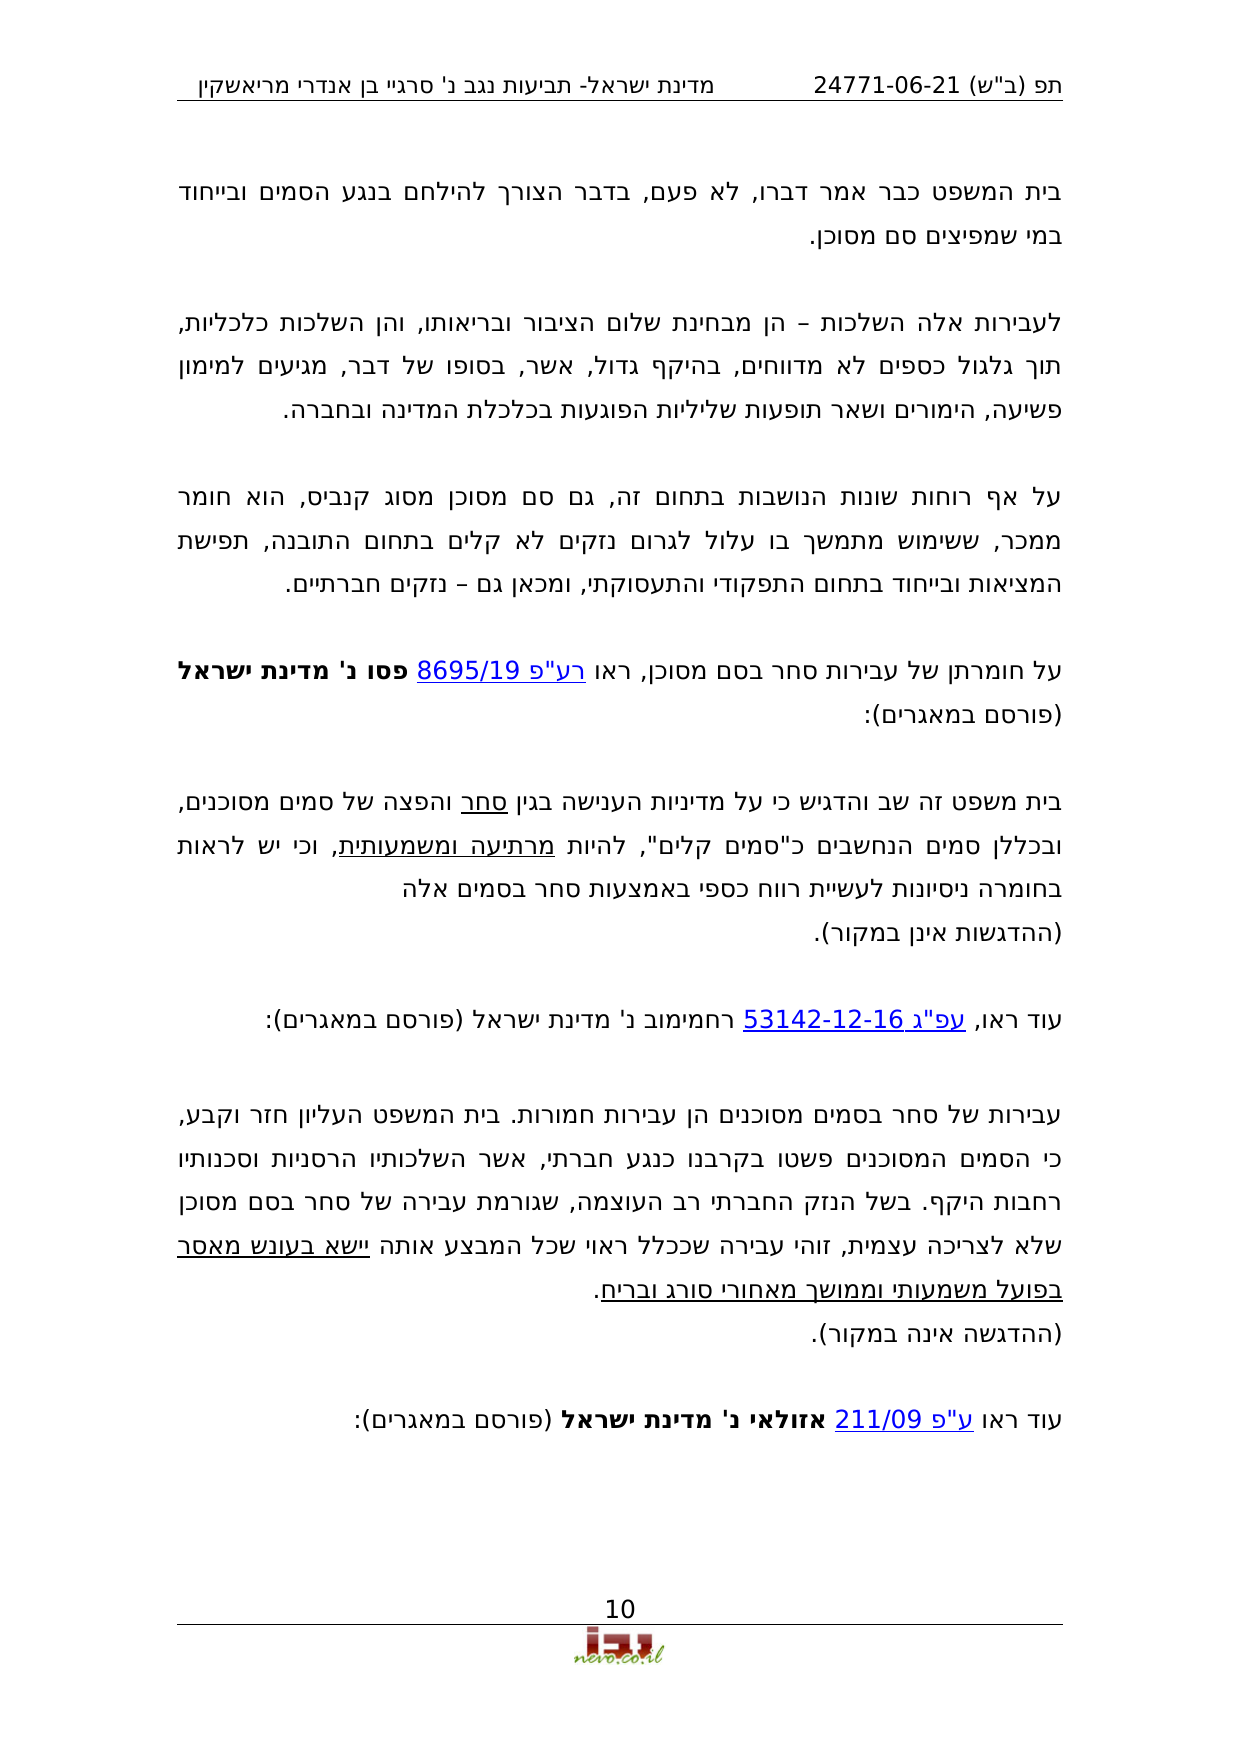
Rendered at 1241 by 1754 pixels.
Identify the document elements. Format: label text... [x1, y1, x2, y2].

text עבירות של סחר בסמים מסוכנים הן עבירות חמורות. בית המשפט העליון חזר וקבע, כי הסמים המסוכנים פשטו בקרבנו כנגע חברתי, אשר השלכותיו הרסניות וסכנותיו רחבות היקף. בשל הנזק החברתי רב העוצמה, שגורמת עבירה של סחר בסם מסוכן שלא לצריכה עצמית, זוהי עבירה שככלל ראוי שכל המבצע אותה יישא בעונש מאסר בפועל משמעותי וממושך מאחורי סורג ובריח. [177, 1100, 1063, 1304]
text עוד ראו ע"פ 211/09 אזולאי נ' מדינת ישראל (פורסם במאגרים): [177, 1406, 1063, 1435]
text לעבירות אלה השלכות – הן מבחינת שלום הציבור ובריאותו, והן השלכות כלכליות, תוך גלגול כספים לא מדווחים, בהיקף גדול, אשר, בסופו של דבר, מגיעים למימון פשיעה, הימורים ושאר תופעות שליליות הפוגעות בכלכלת המדינה ובחברה. [177, 308, 1063, 424]
text על אף רוחות שונות הנושבות בתחום זה, גם סם מסוכן מסוג קנביס, הוא חומר ממכר, ששימוש מתמשך בו עלול לגרום נזקים לא קלים בתחום התובנה, תפישת המציאות ובייחוד בתחום התפקודי והתעסוקתי, ומכאן גם – נזקים חברתיים. [177, 482, 1063, 599]
text בית משפט זה שב והדגיש כי על מדיניות הענישה בגין סחר והפצה של סמים מסוכנים, ובכללן סמים הנחשבים כ"סמים קלים", להיות מרתיעה ומשמעותית, וכי יש לראות בחומרה ניסיונות לעשיית רווח כספי באמצעות סחר בסמים אלה [177, 787, 1063, 904]
text בית המשפט כבר אמר דברו, לא פעם, בדבר הצורך להילחם בנגע הסמים ובייחוד במי שמפיצים סם מסוכן. [177, 177, 1063, 250]
text עוד ראו, עפ"ג 53142-12-16 רחמימוב נ' מדינת ישראל (פורסם במאגרים): [177, 1005, 1063, 1034]
text על חומרתן של עבירות סחר בסם מסוכן, ראו רע"פ 8695/19 פסו נ' מדינת ישראל (פורסם במאגרים): [177, 657, 1063, 729]
picture [574, 1626, 666, 1665]
text (ההדגשות אינן במקור). [177, 918, 1063, 948]
text (ההדגשה אינה במקור). [177, 1319, 1063, 1348]
